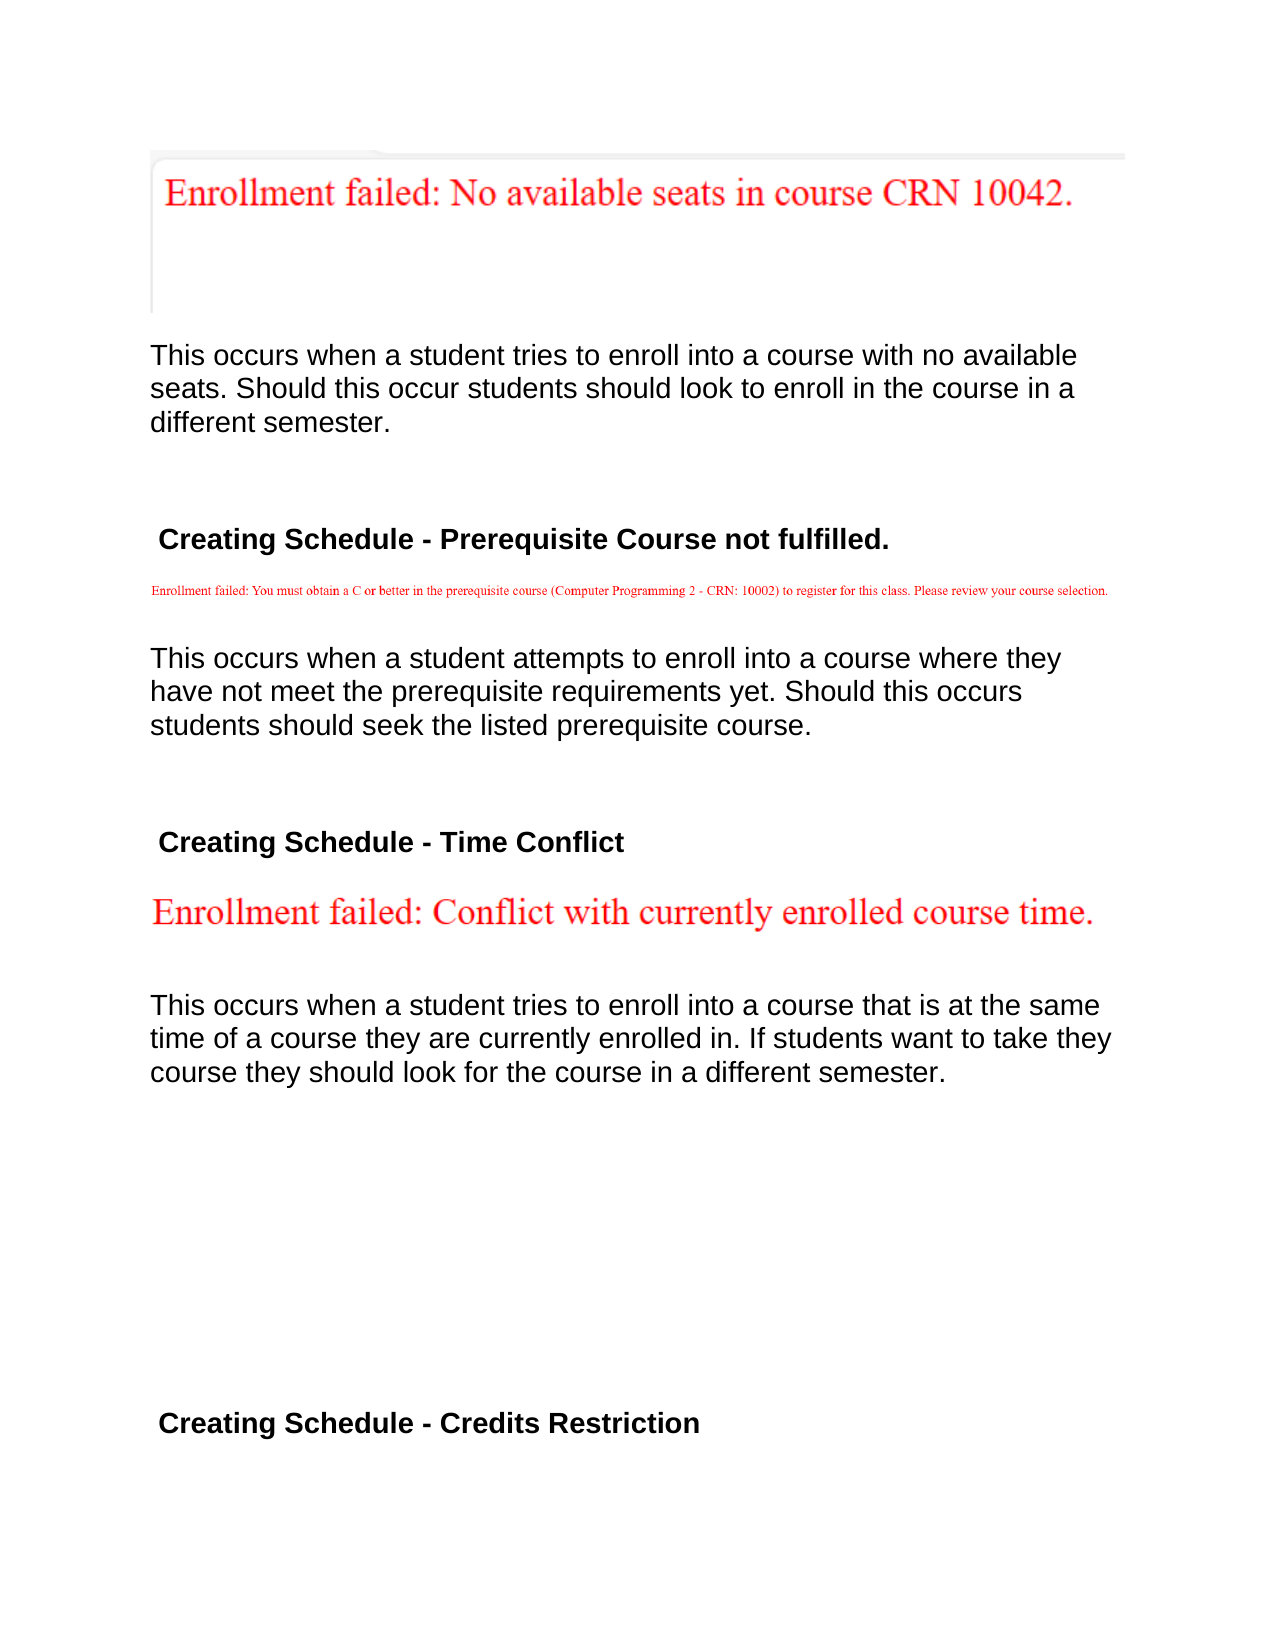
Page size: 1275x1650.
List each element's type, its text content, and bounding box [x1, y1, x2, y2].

text Creating Schedule - Time Conflict [150, 825, 1125, 858]
text This occurs when a student attempts to enroll into a course where they have not meet the prerequisite requirements yet. Should this occurs students should seek the listed prerequisite course. [150, 641, 1125, 741]
picture [150, 580, 1125, 616]
picture [150, 150, 1125, 313]
picture [150, 883, 1125, 963]
text Creating Schedule - Credits Restriction [150, 1406, 1125, 1439]
text Creating Schedule - Prerequisite Course not fulfilled. [150, 522, 1125, 555]
text This occurs when a student tries to enroll into a course that is at the same time of a course they are currently enrolled in. If students want to take they course they should look for the course in a different semester. [150, 987, 1125, 1088]
text This occurs when a student tries to enroll into a course with no available seats. Should this occur students should look to enroll in the course in a different semester. [150, 337, 1125, 438]
